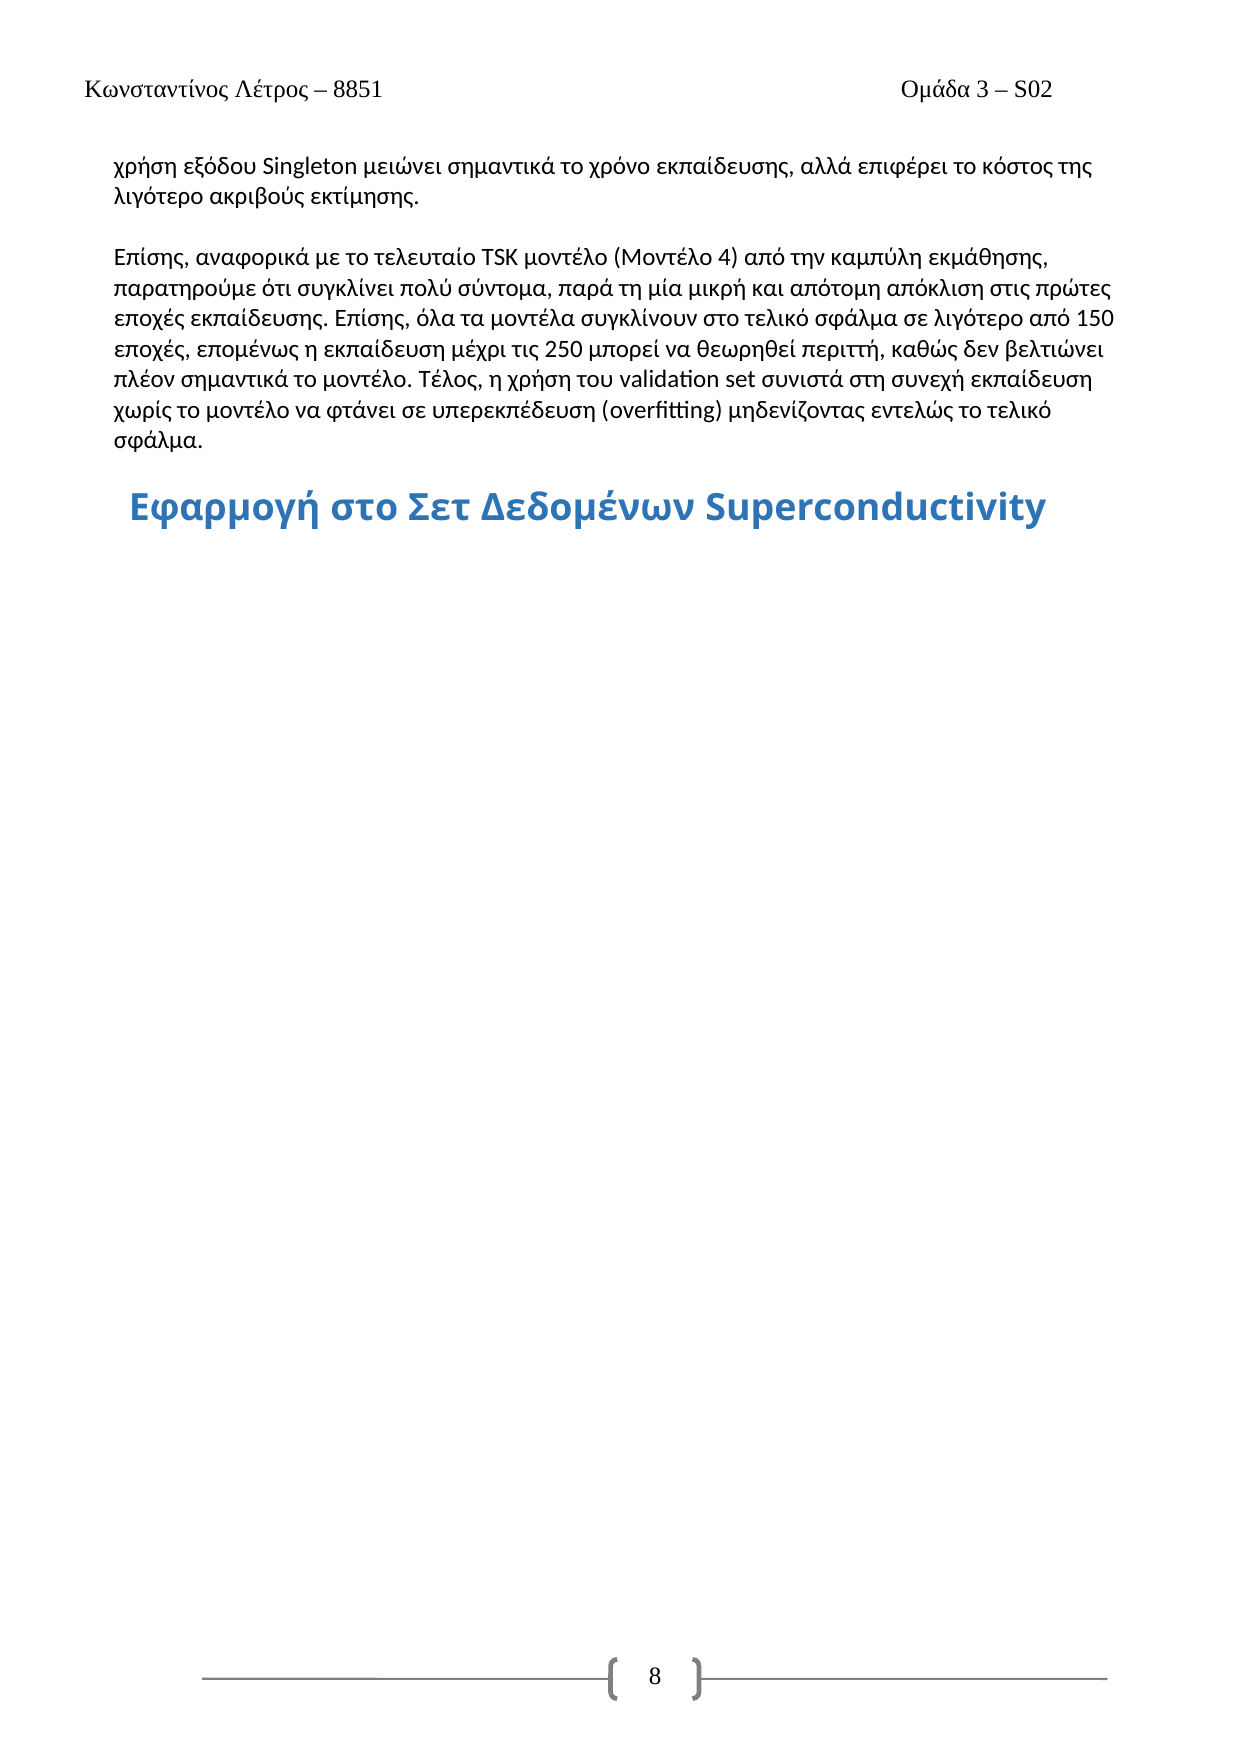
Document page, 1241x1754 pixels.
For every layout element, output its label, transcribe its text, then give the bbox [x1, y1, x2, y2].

subtitle Εφαρμογή στο Σετ Δεδομένων Superconductivity [128, 480, 1122, 531]
